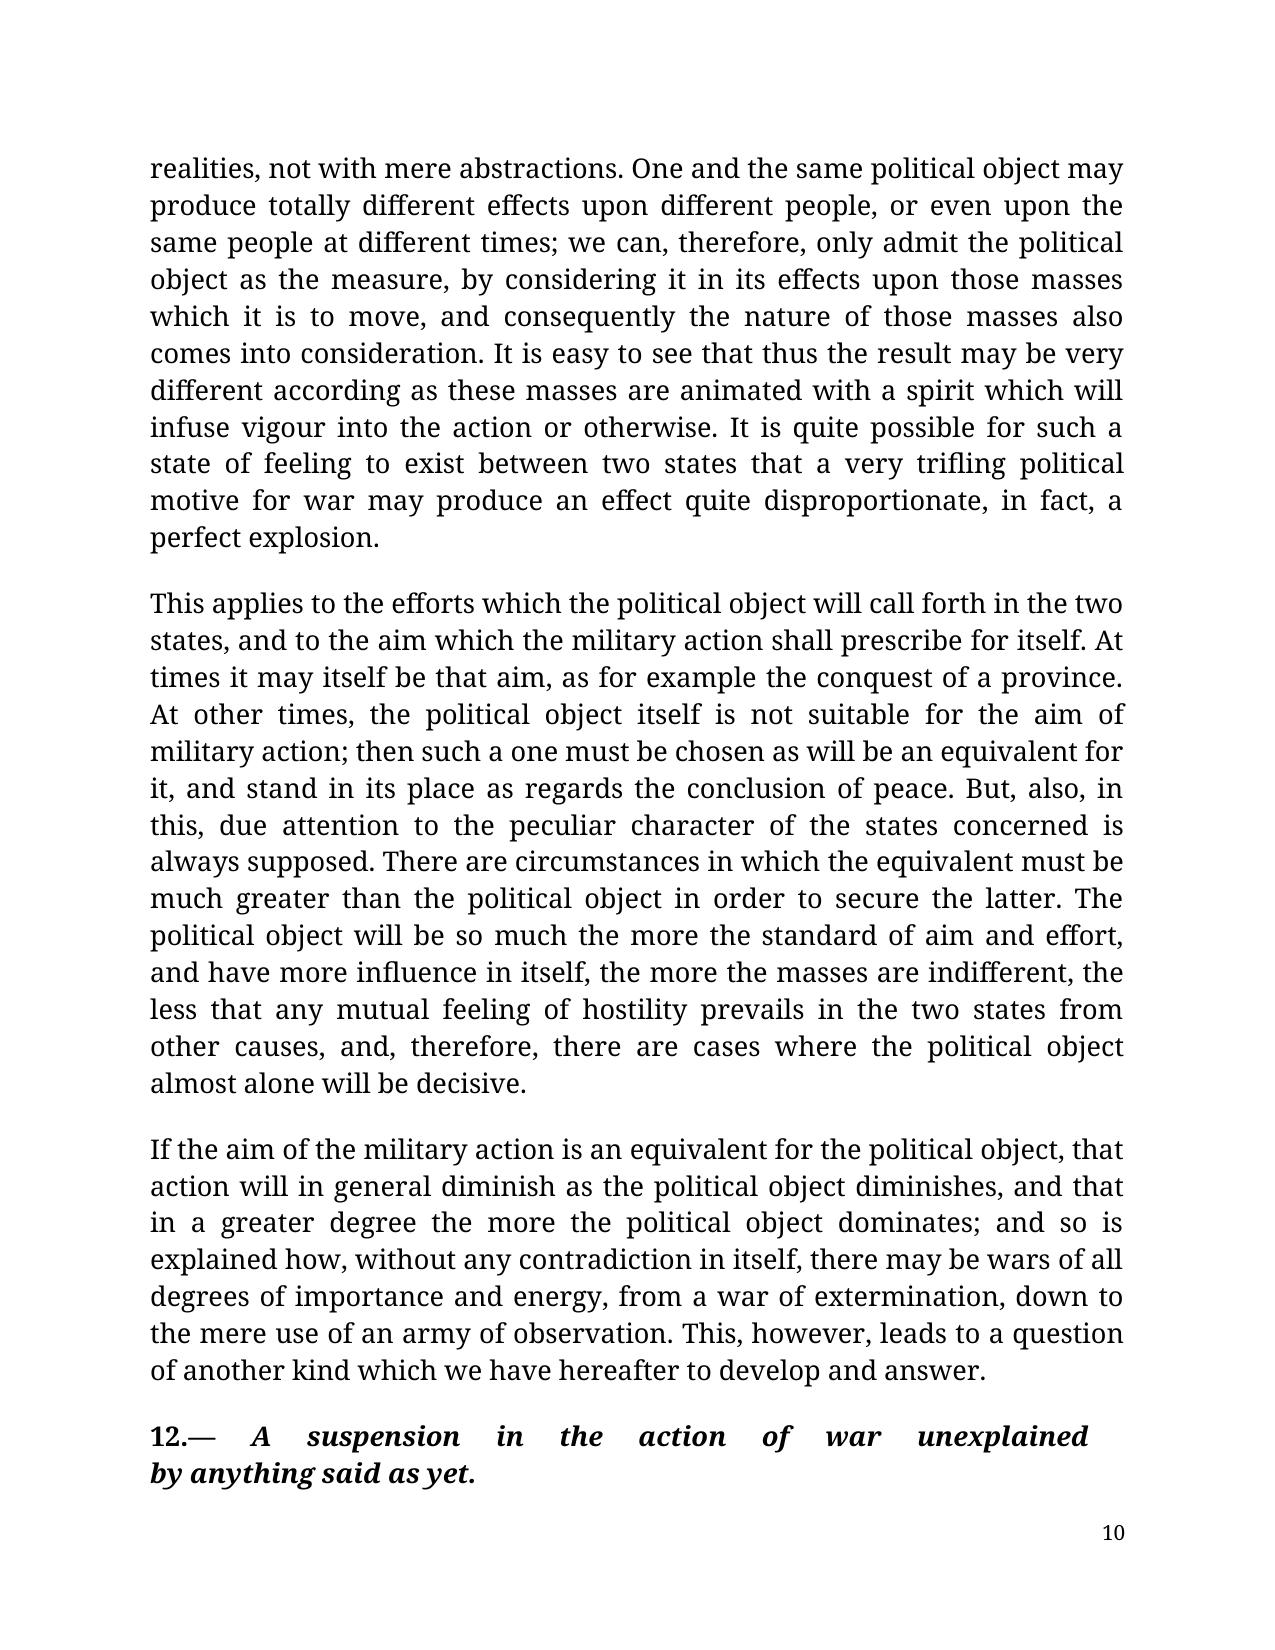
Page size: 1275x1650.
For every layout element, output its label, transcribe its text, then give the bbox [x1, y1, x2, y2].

text 12.— A suspension in the action of war unexplained by anything said as yet. [150, 1417, 1125, 1491]
text This applies to the efforts which the political object will call forth in the two states, and to the aim which the military action shall prescribe for itself. At times it may itself be that aim, as for example the conquest of a province. At other times, the political object itself is not suitable for the aim of military action; then such a one must be chosen as will be an equivalent for it, and stand in its place as regards the conclusion of peace. But, also, in this, due attention to the peculiar character of the states concerned is always supposed. There are circumstances in which the equivalent must be much greater than the political object in order to secure the latter. The political object will be so much the more the standard of aim and effort, and have more influence in itself, the more the masses are indifferent, the less that any mutual feeling of hostility prevails in the two states from other causes, and, therefore, there are cases where the political object almost alone will be decisive. [150, 585, 1125, 1101]
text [150, 150, 1125, 556]
text If the aim of the military action is an equivalent for the political object, that action will in general diminish as the political object diminishes, and that in a greater degree the more the political object dominates; and so is explained how, without any contradiction in itself, there may be wars of all degrees of importance and energy, from a war of extermination, down to the mere use of an army of observation. This, however, leads to a question of another kind which we have hereafter to develop and answer. [150, 1130, 1125, 1388]
